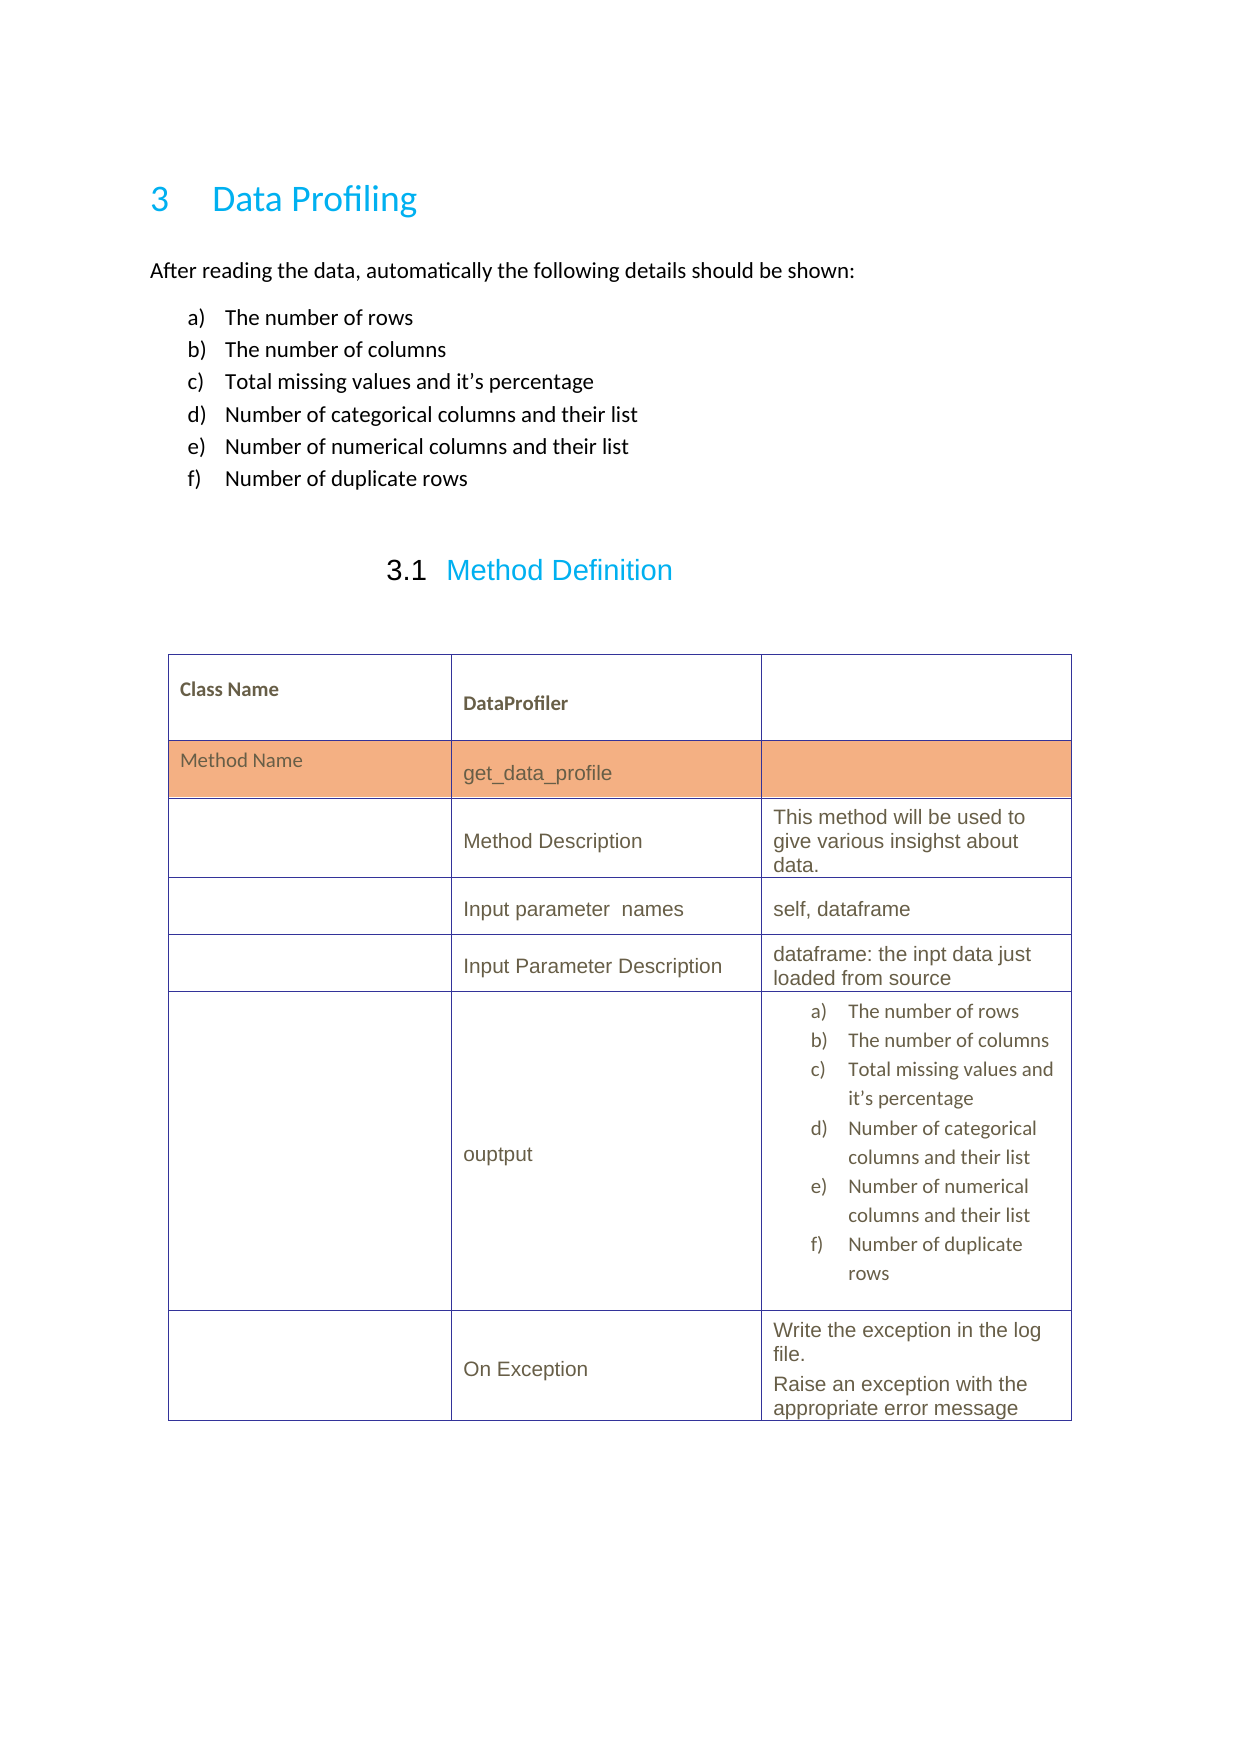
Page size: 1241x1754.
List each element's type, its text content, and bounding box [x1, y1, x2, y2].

table_cell [169, 1311, 451, 1420]
list Number of duplicate rows [187, 464, 1090, 492]
table_cell ouptput [452, 992, 761, 1310]
table_header Class Name [169, 655, 451, 740]
list Total missing values and it’s percentage [187, 367, 1090, 396]
table_cell On Exception [452, 1311, 761, 1420]
table_header DataProfiler [452, 655, 761, 740]
table_cell This method will be used to give various insighst about data. [762, 799, 1071, 877]
list Number of numerical columns and their list [187, 432, 1090, 460]
text After reading the data, automatically the following details should be shown: [150, 256, 1090, 284]
list Number of categorical columns and their list [187, 400, 1090, 428]
table_cell [169, 799, 451, 877]
list The number of columns [187, 335, 1090, 363]
list The number of rows [187, 303, 1090, 331]
table_cell [169, 878, 451, 934]
table_cell self, dataframe [762, 878, 1071, 934]
table_cell [762, 741, 1071, 797]
table_cell [169, 935, 451, 991]
table_cell [169, 992, 451, 1310]
table_cell Write the exception in the log file. Raise an exception with the appropriate error message [762, 1311, 1071, 1420]
subtitle Method Definition [386, 553, 1090, 587]
table_cell Method Name [169, 741, 451, 797]
table_cell Input parameter names [452, 878, 761, 934]
table_cell dataframe: the inpt data just loaded from source [762, 935, 1071, 991]
table_cell Input Parameter Description [452, 935, 761, 991]
table_cell The number of rows The number of columns Total missing values and it’s percentage Number of categorical columns and their list Number of numerical columns and their list Number of duplicate rows [762, 992, 1071, 1310]
subtitle Data Profiling [150, 175, 1090, 221]
table_cell get_data_profile [452, 741, 761, 797]
table_cell Method Description [452, 799, 761, 877]
table_header [762, 655, 1071, 740]
